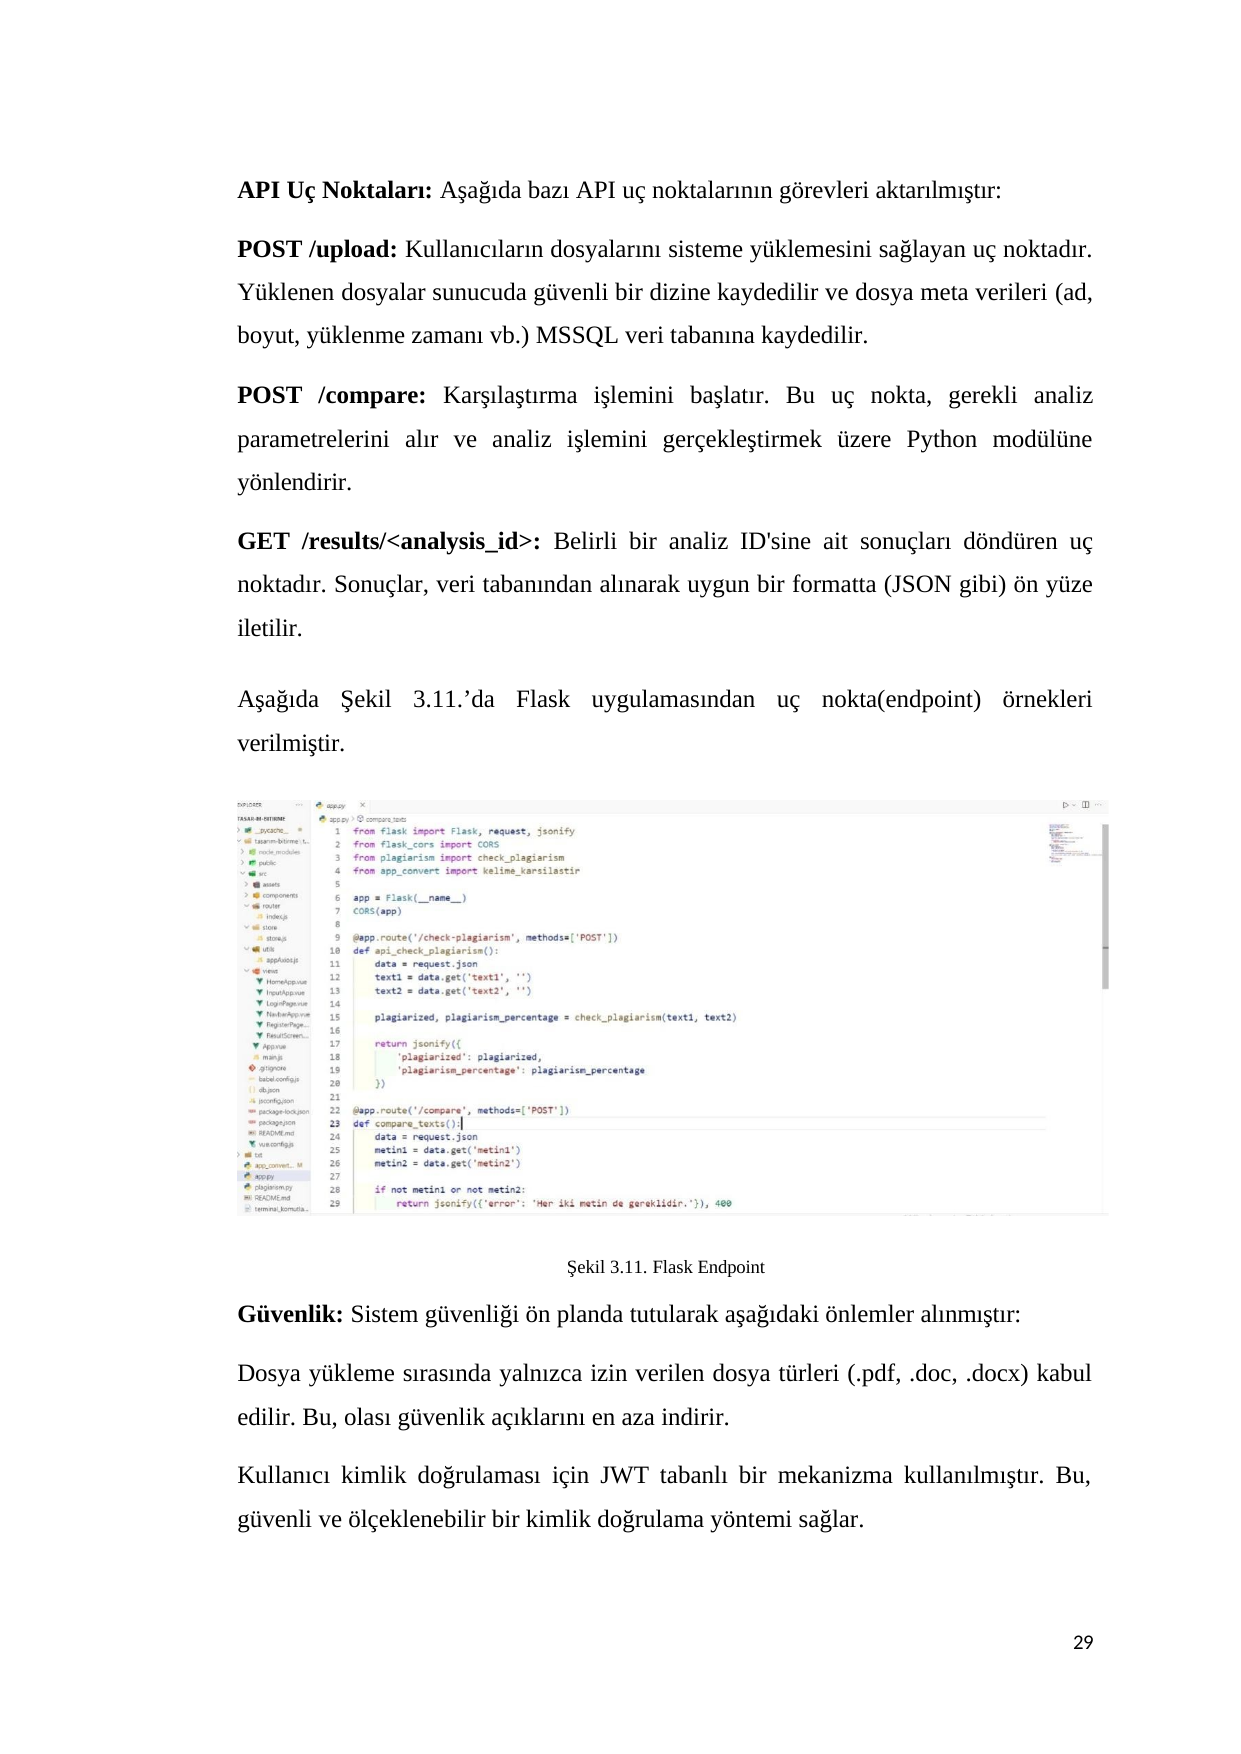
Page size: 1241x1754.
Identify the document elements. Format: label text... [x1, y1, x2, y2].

picture [237, 800, 1109, 1216]
text Aşağıda Şekil 3.11.’da Flask uygulamasından uç nokta(endpoint) örnekleri verilmiştir. [237, 684, 1093, 757]
text POST /compare: Karşılaştırma işlemini başlatır. Bu uç nokta, gerekli analiz parametrelerini alır ve analiz işlemini gerçekleştirmek üzere Python modülüne yönlendirir. [237, 380, 1094, 496]
text POST /upload: Kullanıcıların dosyalarını sisteme yüklemesini sağlayan uç noktadır. Yüklenen dosyalar sunucuda güvenli bir dizine kaydedilir ve dosya meta verileri (ad, boyut, yüklenme zamanı vb.) MSSQL veri tabanına kaydedilir. [237, 234, 1093, 349]
text Şekil 3.11. Flask Endpoint [177, 1256, 1154, 1278]
text Dosya yükleme sırasında yalnızca izin verilen dosya türleri (.pdf, .doc, .docx) kabul edilir. Bu, olası güvenlik açıklarını en aza indirir. [237, 1358, 1094, 1431]
text Güvenlik: Sistem güvenliği ön planda tutularak aşağıdaki önlemler alınmıştır: [237, 1299, 1211, 1328]
text Kullanıcı kimlik doğrulaması için JWT tabanlı bir mekanizma kullanılmıştır. Bu, güvenli ve ölçeklenebilir bir kimlik doğrulama yöntemi sağlar. [237, 1460, 1092, 1532]
text GET /results/<analysis_id>: Belirli bir analiz ID'sine ait sonuçları döndüren uç noktadır. Sonuçlar, veri tabanından alınarak uygun bir formatta (JSON gibi) ön yüze iletilir. [237, 526, 1094, 642]
text API Uç Noktaları: Aşağıda bazı API uç noktalarının görevleri aktarılmıştır: [237, 175, 1211, 203]
